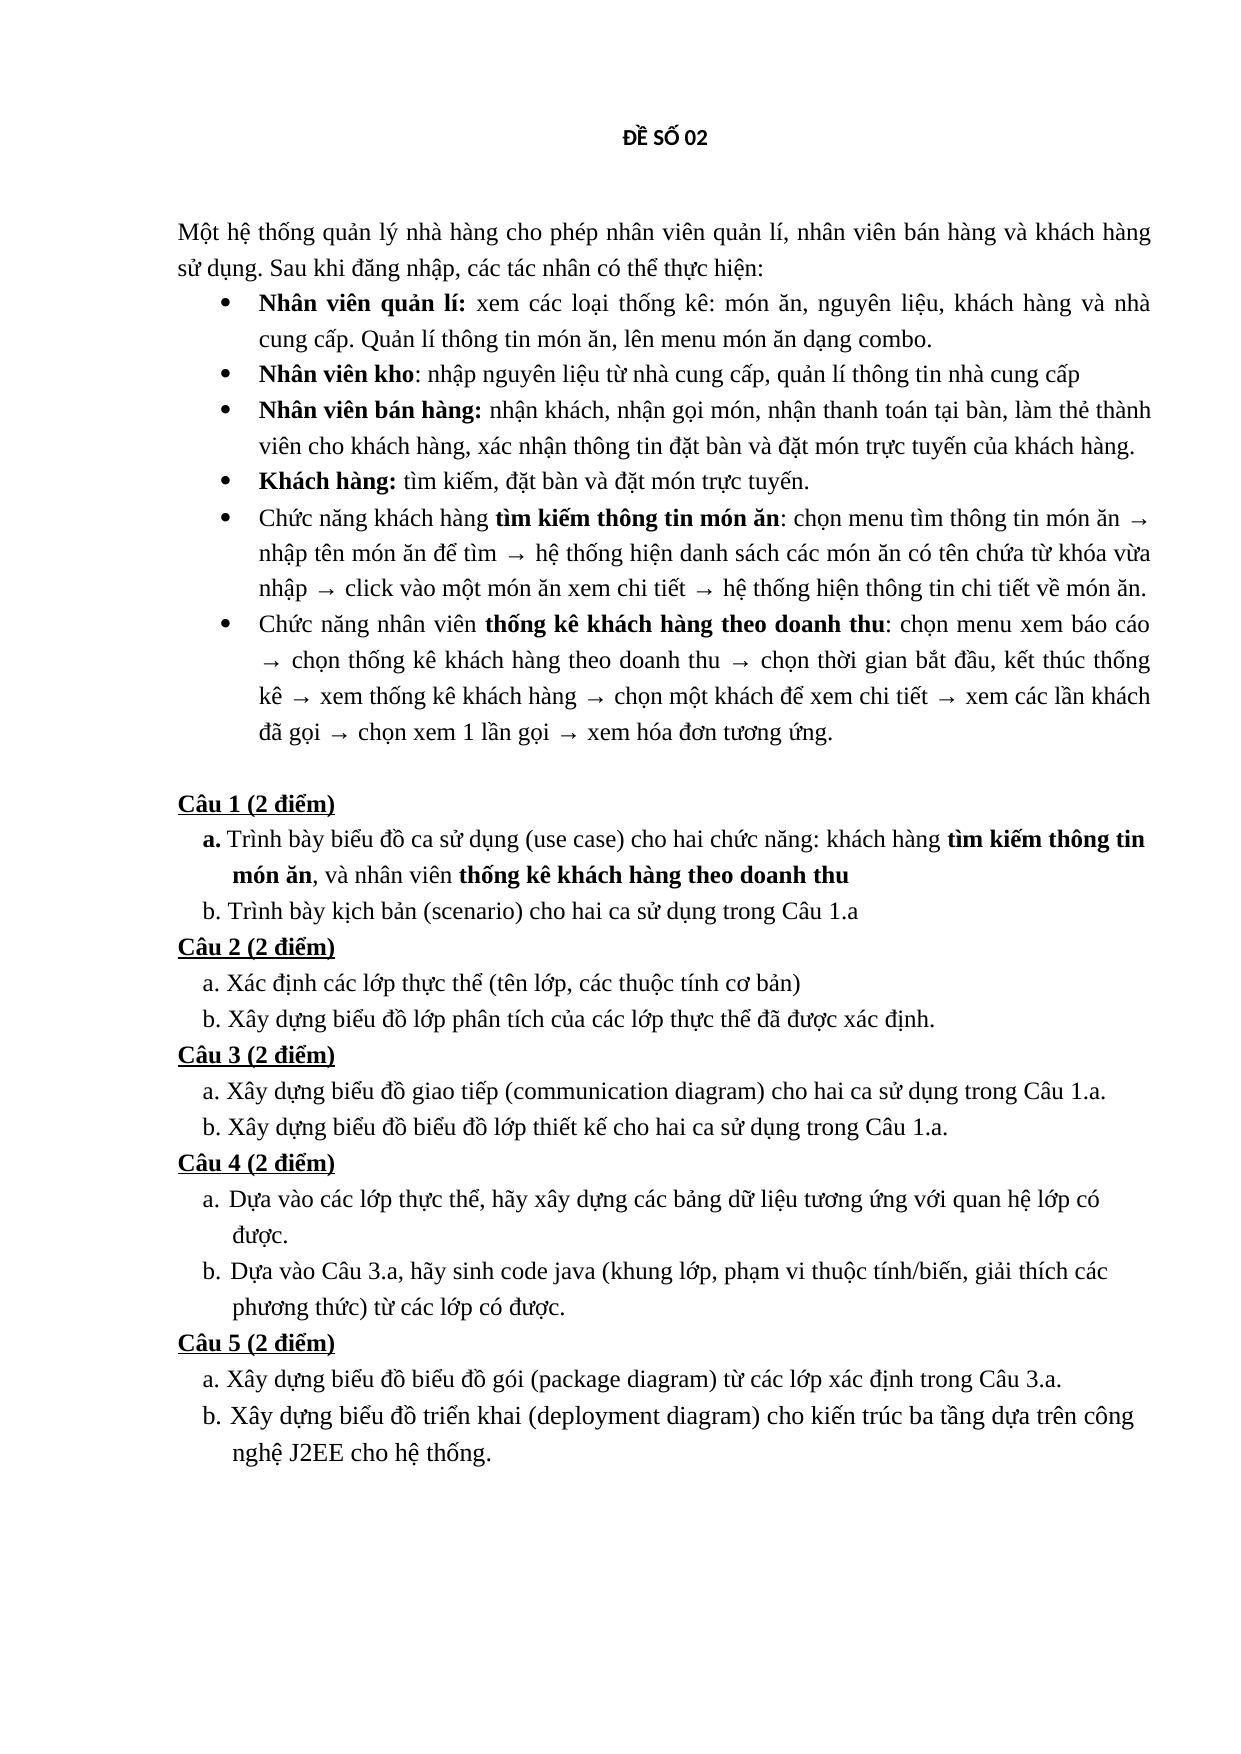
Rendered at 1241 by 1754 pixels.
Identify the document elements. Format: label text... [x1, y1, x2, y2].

list Xây dựng biểu đồ biểu đồ lớp thiết kế cho hai ca sử dụng trong Câu 1.a. [202, 1112, 1163, 1141]
list Xây dựng biểu đồ biểu đồ gói (package diagram) từ các lớp xác định trong Câu 3.a. [202, 1364, 1163, 1393]
subtitle Câu 3 (2 điểm) [177, 1040, 1163, 1069]
list Dựa vào các lớp thực thể, hãy xây dựng các bảng dữ liệu tương ứng với quan hệ lớp có được. [202, 1184, 1151, 1249]
subtitle Câu 1 (2 điểm) [177, 789, 1163, 817]
list Dựa vào Câu 3.a, hãy sinh code java (khung lớp, phạm vi thuộc tính/biến, giải thích các phương thức) từ các lớp có được. [202, 1256, 1151, 1321]
list Xây dựng biểu đồ lớp phân tích của các lớp thực thể đã được xác định. [202, 1004, 1163, 1033]
list Xác định các lớp thực thể (tên lớp, các thuộc tính cơ bản) [202, 968, 1163, 997]
list Trình bày biểu đồ ca sử dụng (use case) cho hai chức năng: khách hàng tìm kiếm thông tin món ăn, và nhân viên thống kê khách hàng theo doanh thu [202, 824, 1152, 889]
list Khách hàng: tìm kiếm, đặt bàn và đặt món trực tuyến. [221, 466, 1163, 495]
list Trình bày kịch bản (scenario) cho hai ca sử dụng trong Câu 1.a [202, 896, 1163, 925]
list Nhân viên bán hàng: nhận khách, nhận gọi món, nhận thanh toán tại bàn, làm thẻ thành viên cho khách hàng, xác nhận thông tin đặt bàn và đặt món trực tuyến của khách hàng. [221, 396, 1152, 460]
subtitle Câu 4 (2 điểm) [177, 1148, 1163, 1177]
text ĐỀ SỐ 02 [167, 123, 1163, 151]
subtitle Câu 2 (2 điểm) [177, 932, 1163, 961]
list Nhân viên quản lí: xem các loại thống kê: món ăn, nguyên liệu, khách hàng và nhà cung cấp. Quản lí thông tin món ăn, lên menu món ăn dạng combo. [221, 288, 1151, 353]
list Nhân viên kho: nhập nguyên liệu từ nhà cung cấp, quản lí thông tin nhà cung cấp [221, 359, 1163, 388]
text → chọn thống kê khách hàng theo doanh thu → chọn thời gian bắt đầu, kết thúc thống kê → xem thống kê khách hàng → chọn một khách để xem chi tiết → xem các lần khách đã gọi → chọn xem 1 lần gọi → xem hóa đơn tương ứng. [259, 645, 1152, 746]
list Chức năng khách hàng tìm kiếm thông tin món ăn: chọn menu tìm thông tin món ăn → nhập tên món ăn để tìm → hệ thống hiện danh sách các món ăn có tên chứa từ khóa vừa nhập → click vào một món ăn xem chi tiết → hệ thống hiện thông tin chi tiết về món ăn. [221, 503, 1152, 602]
list Chức năng nhân viên thống kê khách hàng theo doanh thu: chọn menu xem báo cáo [221, 609, 1163, 638]
subtitle Xây dựng biểu đồ triển khai (deployment diagram) cho kiến trúc ba tầng dựa trên công nghệ J2EE cho hệ thống. [202, 1400, 1150, 1467]
list Xây dựng biểu đồ giao tiếp (communication diagram) cho hai ca sử dụng trong Câu 1.a. [202, 1076, 1163, 1105]
text Một hệ thống quản lý nhà hàng cho phép nhân viên quản lí, nhân viên bán hàng và khách hàng sử dụng. Sau khi đăng nhập, các tác nhân có thể thực hiện: [177, 217, 1152, 281]
subtitle Câu 5 (2 điểm) [177, 1328, 1163, 1357]
